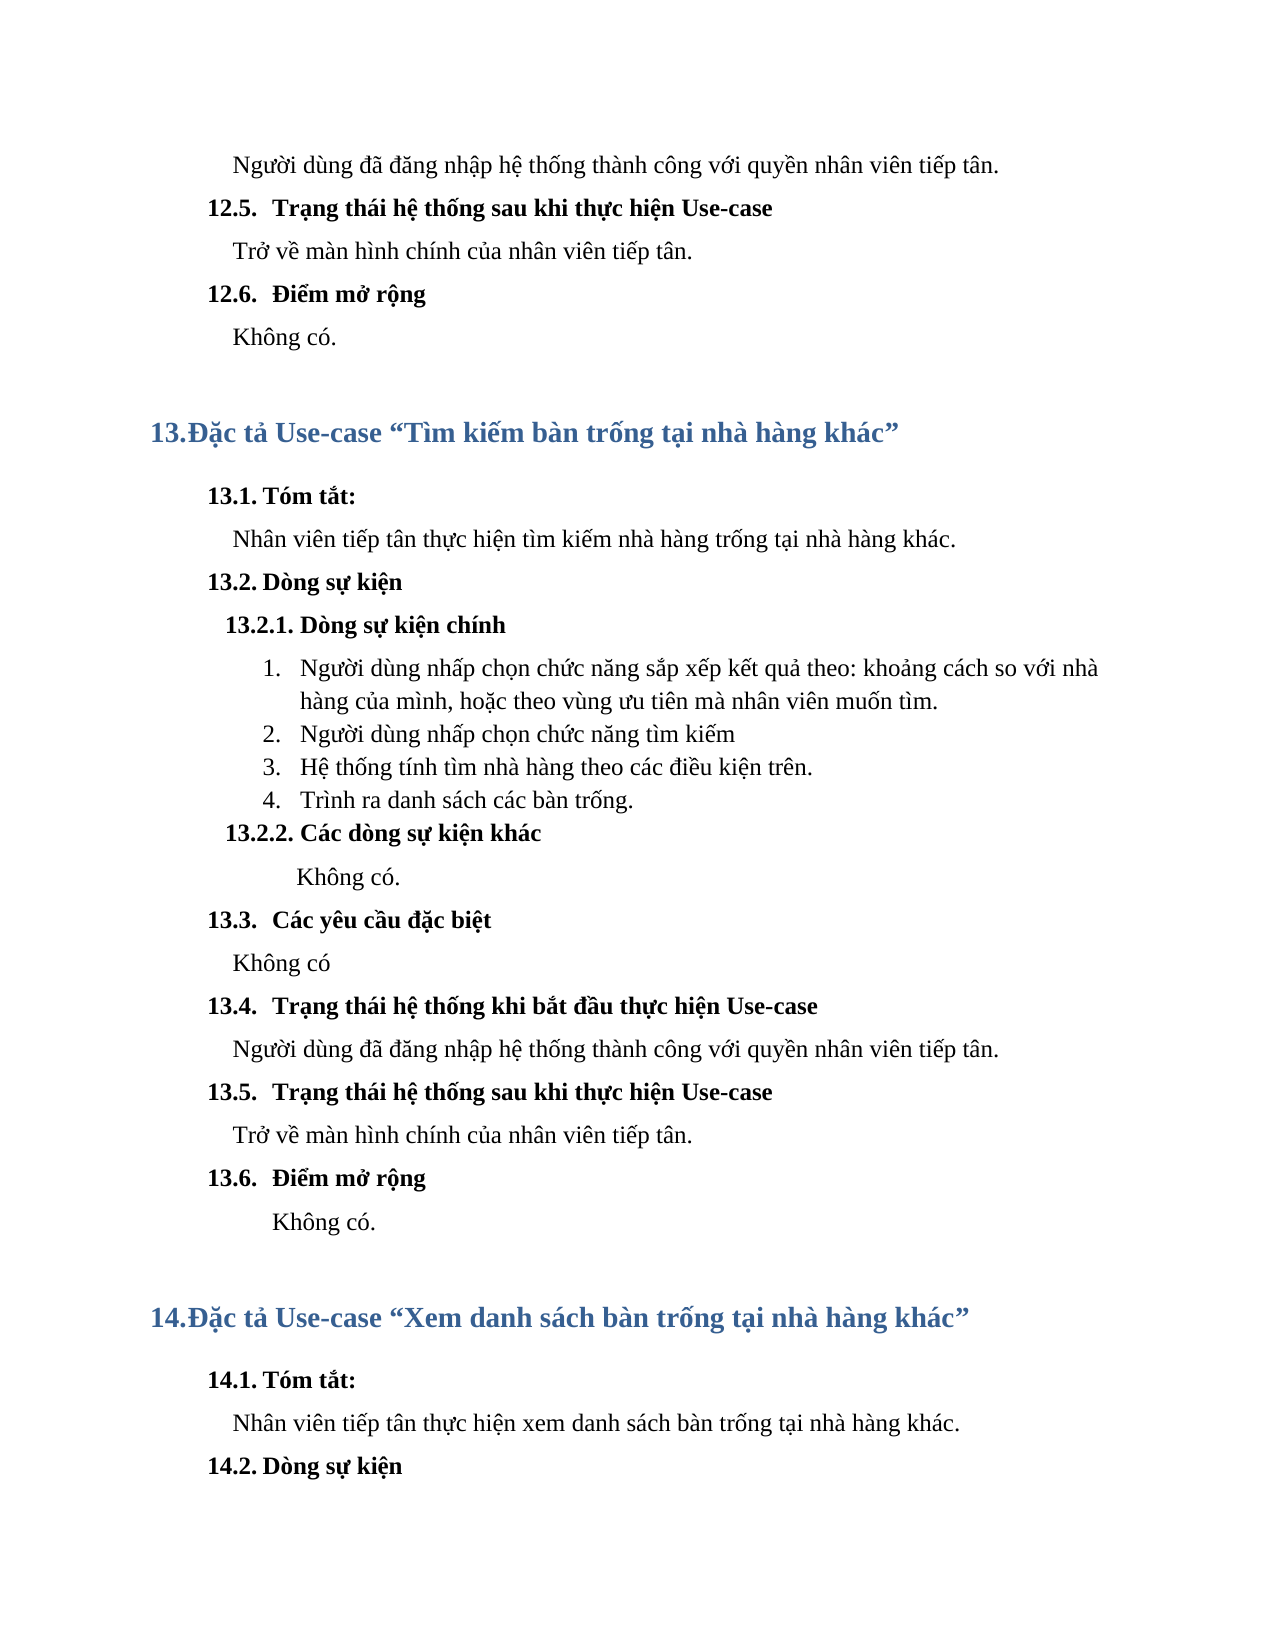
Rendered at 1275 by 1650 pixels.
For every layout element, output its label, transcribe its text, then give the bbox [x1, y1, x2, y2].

list Dòng sự kiện [207, 1451, 1125, 1480]
list Người dùng đã đăng nhập hệ thống thành công với quyền nhân viên tiếp tân. [232, 150, 1125, 179]
list Người dùng đã đăng nhập hệ thống thành công với quyền nhân viên tiếp tân. [232, 1034, 1125, 1063]
list Điểm mở rộng [207, 279, 1125, 308]
list Không có [232, 948, 1125, 977]
subtitle Đặc tả Use-case “Tìm kiếm bàn trống tại nhà hàng khác” [150, 416, 1125, 449]
list Trạng thái hệ thống khi bắt đầu thực hiện Use-case [207, 991, 1125, 1020]
list Hệ thống tính tìm nhà hàng theo các điều kiện trên. [262, 752, 1125, 781]
list Các yêu cầu đặc biệt [207, 905, 1125, 933]
list Trạng thái hệ thống sau khi thực hiện Use-case [207, 193, 1125, 222]
list Điểm mở rộng [207, 1163, 1125, 1192]
list Tóm tắt: [207, 1365, 1125, 1394]
list Nhân viên tiếp tân thực hiện tìm kiếm nhà hàng trống tại nhà hàng khác. [232, 524, 1125, 553]
list Tóm tắt: [207, 481, 1125, 510]
list Trạng thái hệ thống sau khi thực hiện Use-case [207, 1077, 1125, 1106]
list Không có. [272, 1207, 1125, 1235]
list Không có. [277, 862, 1125, 890]
list Trình ra danh sách các bàn trống. [262, 786, 1125, 814]
list Trở về màn hình chính của nhân viên tiếp tân. [232, 236, 1125, 265]
list Nhân viên tiếp tân thực hiện xem danh sách bàn trống tại nhà hàng khác. [232, 1408, 1125, 1437]
subtitle Đặc tả Use-case “Xem danh sách bàn trống tại nhà hàng khác” [150, 1300, 1125, 1333]
list Không có. [232, 322, 1125, 351]
list Trở về màn hình chính của nhân viên tiếp tân. [232, 1120, 1125, 1149]
list Dòng sự kiện [207, 567, 1125, 596]
list Người dùng nhấp chọn chức năng sắp xếp kết quả theo: khoảng cách so với nhà hàng của mình, hoặc theo vùng ưu tiên mà nhân viên muốn tìm. [262, 653, 1125, 715]
list Dòng sự kiện chính [225, 610, 1125, 639]
list Các dòng sự kiện khác [225, 818, 1125, 847]
list Người dùng nhấp chọn chức năng tìm kiếm [262, 719, 1125, 748]
